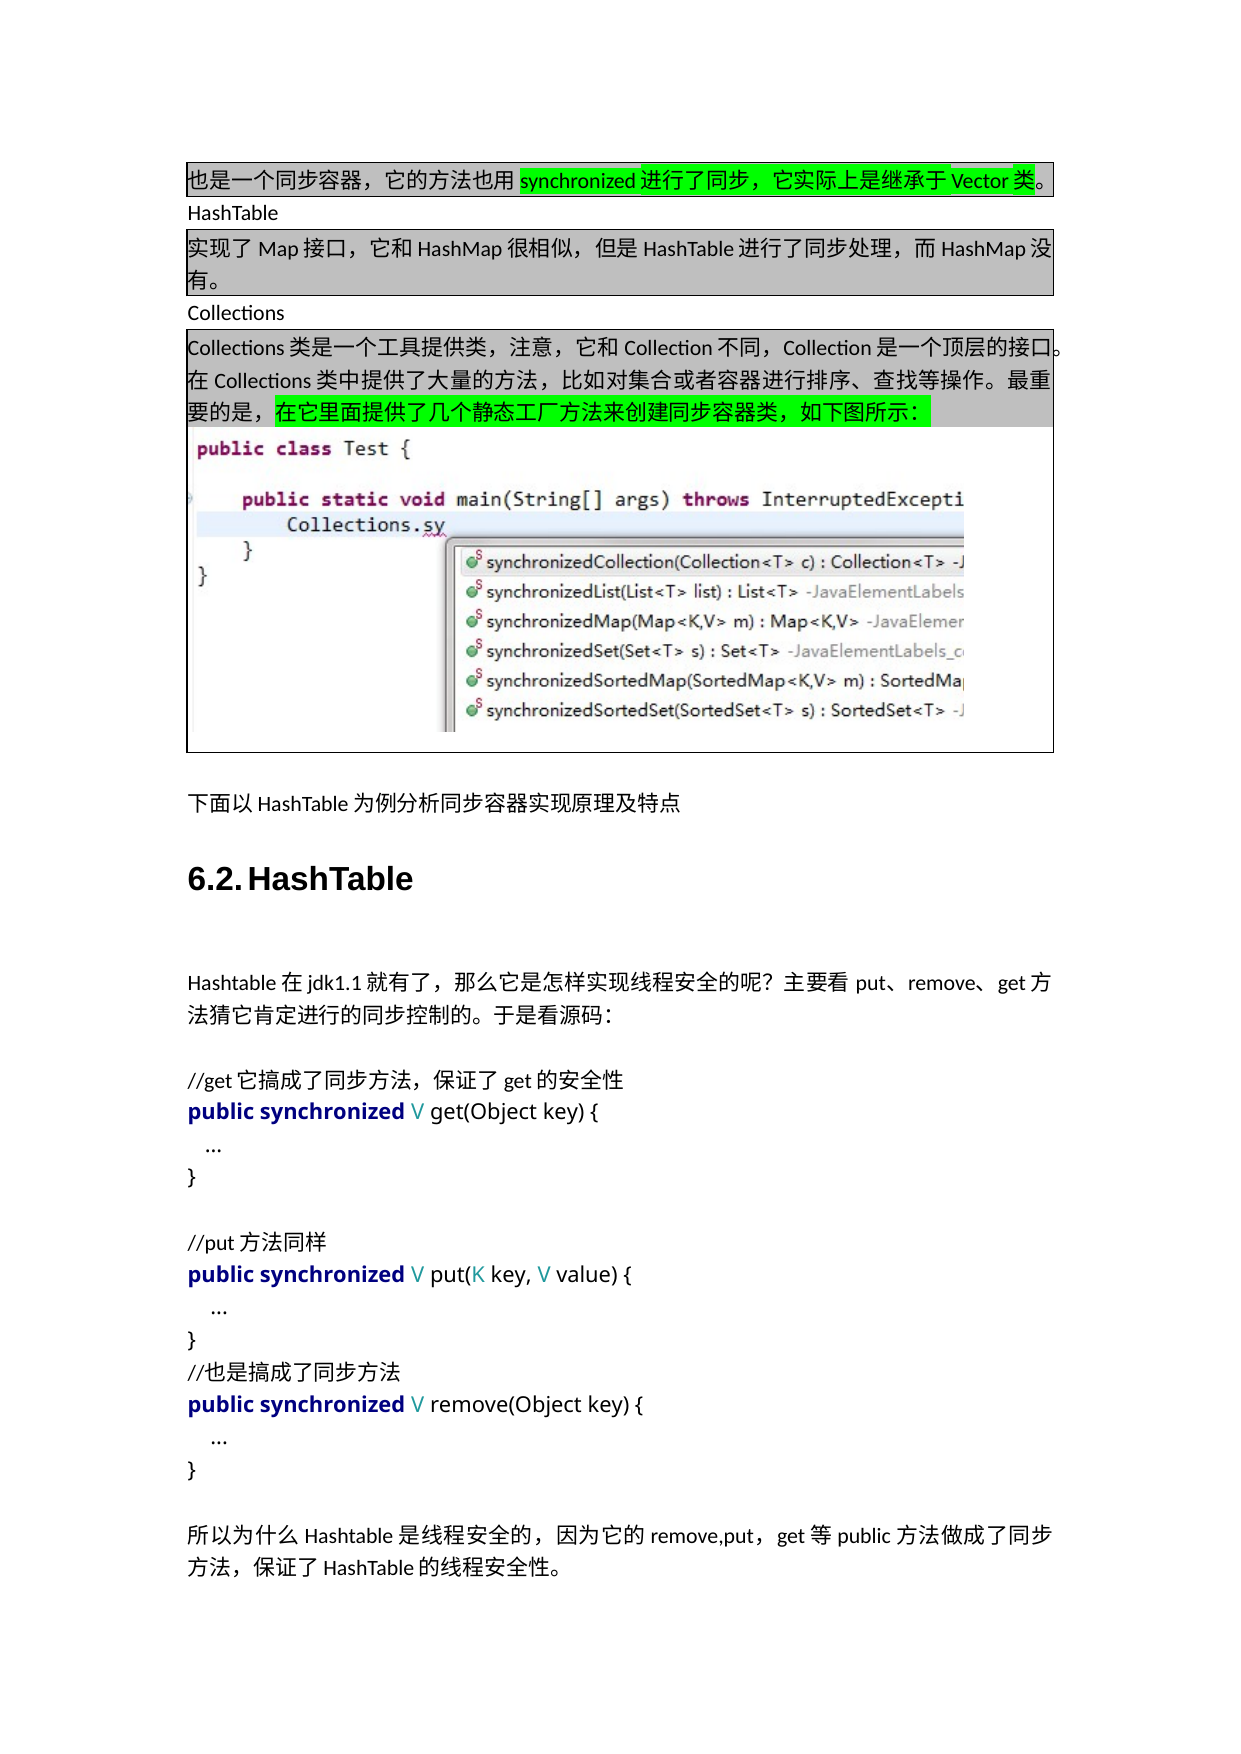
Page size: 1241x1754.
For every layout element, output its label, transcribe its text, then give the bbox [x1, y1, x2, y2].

subtitle HashTable [187, 845, 1053, 910]
text public synchronized V put(K key, V value) { ... } [187, 1257, 1053, 1355]
text public synchronized V get(Object key) { ... [187, 1095, 1053, 1160]
text 实现了Map接口，它和HashMap很相似，但是HashTable进行了同步处理，而HashMap没有。 [188, 230, 1053, 295]
text 也是一个同步容器，它的方法也用synchronized进行了同步，它实际上是继承于Vector类。 [188, 163, 1053, 196]
text 下面以HashTable为例分析同步容器实现原理及特点 [187, 786, 1053, 818]
text //也是搞成了同步方法 [187, 1355, 1053, 1387]
text } [187, 1160, 1053, 1192]
text //put方法同样 [187, 1225, 1053, 1257]
text } [187, 1452, 1053, 1485]
text 所以为什么Hashtable是线程安全的，因为它的remove,put，get等public方法做成了同步方法，保证了HashTable的线程安全性。 [187, 1517, 1053, 1582]
text Collections类是一个工具提供类，注意，它和Collection不同，Collection是一个顶层的接口。在Collections类中提供了大量的方法，比如对集合或者容器进行排序、查找等操作。最重要的是，在它里面提供了几个静态工厂方法来创建同步容器类，如下图所示： [188, 330, 1053, 427]
text public synchronized V remove(Object key) { ... [187, 1387, 1053, 1452]
text Collections [187, 296, 1053, 329]
picture [188, 427, 964, 732]
text //get它搞成了同步方法，保证了get的安全性 [187, 1062, 1053, 1095]
text HashTable [187, 197, 1053, 229]
text Hashtable在jdk1.1就有了，那么它是怎样实现线程安全的呢？主要看put、remove、get方法猜它肯定进行的同步控制的。于是看源码： [187, 965, 1053, 1030]
